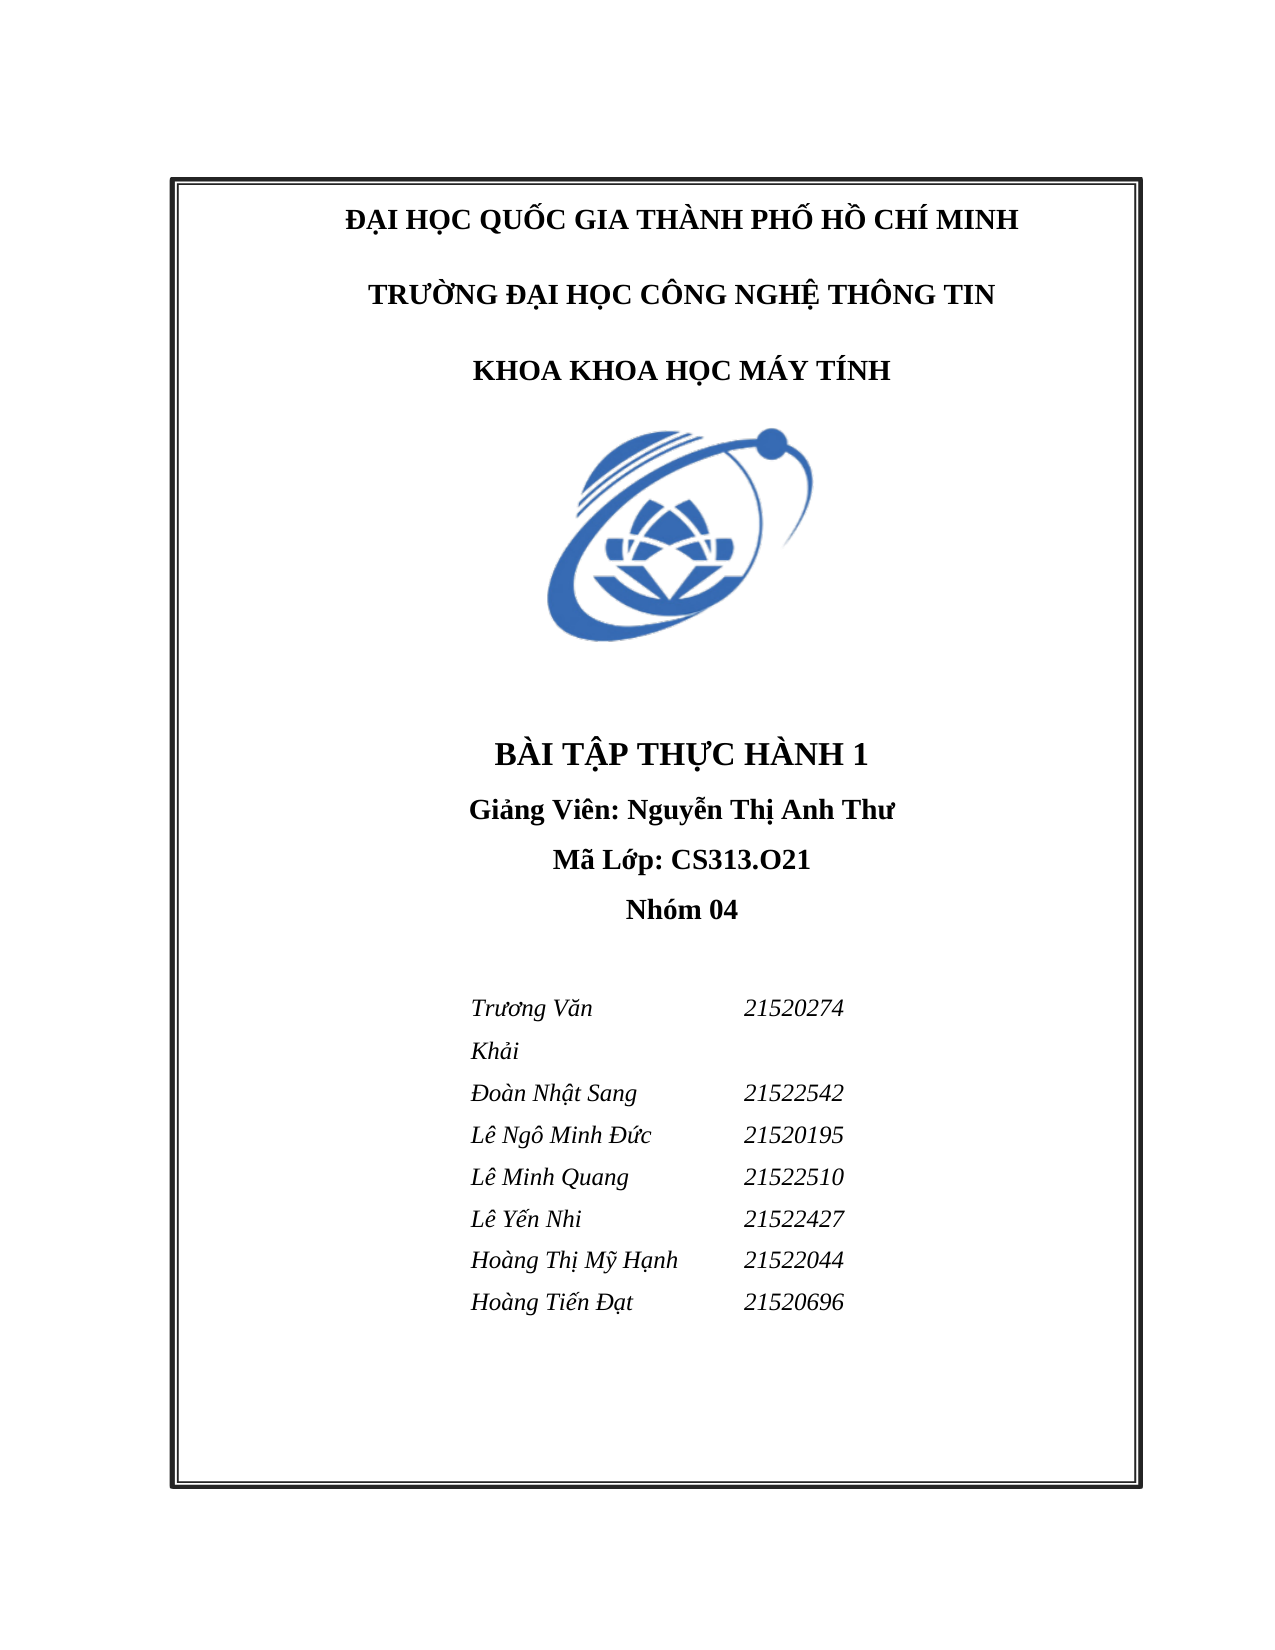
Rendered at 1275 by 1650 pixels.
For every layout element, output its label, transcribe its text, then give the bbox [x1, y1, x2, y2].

table_cell 21522044 [705, 1246, 873, 1287]
table_cell Lê Minh Quang [207, 1162, 705, 1204]
text BÀI TẬP THỰC HÀNH 1 [207, 734, 1157, 773]
text ĐẠI HỌC QUỐC GIA THÀNH PHỐ HỒ CHÍ MINH [207, 202, 1157, 236]
table_cell 21520195 [705, 1120, 873, 1162]
table_cell Lê Ngô Minh Đức [207, 1120, 705, 1162]
table_cell Hoàng Thị Mỹ Hạnh [207, 1246, 705, 1287]
text Mã Lớp: CS313.O21 [207, 842, 1157, 876]
picture [169, 177, 1143, 1489]
table_cell 21520696 [705, 1288, 873, 1417]
table_cell 21522427 [705, 1204, 873, 1246]
table_cell 21522542 [705, 1078, 873, 1120]
text Giảng Viên: Nguyễn Thị Anh Thư [207, 792, 1157, 825]
table_header 21520274 [705, 993, 873, 1078]
text TRƯỜNG ĐẠI HỌC CÔNG NGHỆ THÔNG TIN [207, 277, 1157, 311]
text KHOA KHOA HỌC MÁY TÍNH [207, 353, 1157, 386]
table_cell Hoàng Tiến Đạt [207, 1288, 705, 1417]
text Nhóm 04 [207, 892, 1157, 926]
table_cell Lê Yến Nhi [207, 1204, 705, 1246]
table_cell 21522510 [705, 1162, 873, 1204]
table_cell Đoàn Nhật Sang [207, 1078, 705, 1120]
table_header Trương Văn Khải [207, 993, 705, 1078]
